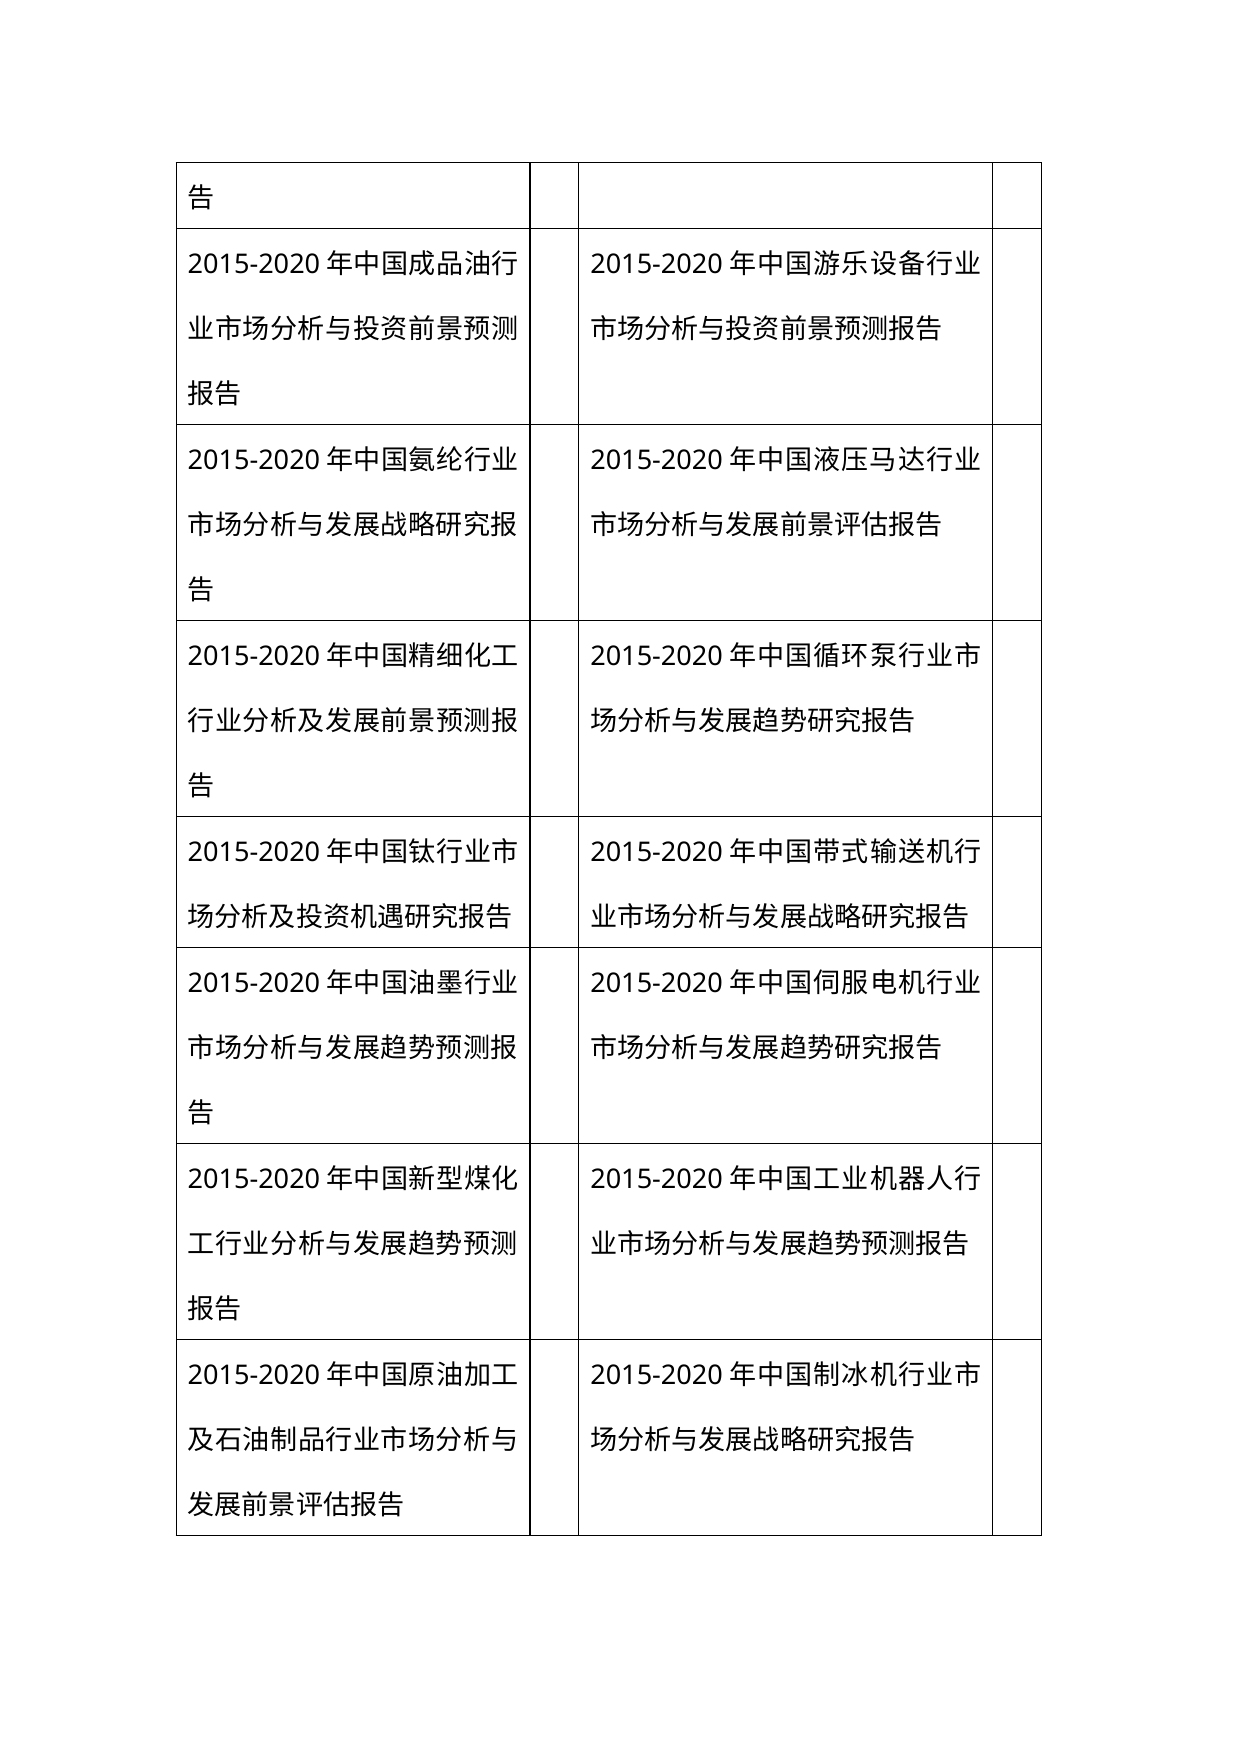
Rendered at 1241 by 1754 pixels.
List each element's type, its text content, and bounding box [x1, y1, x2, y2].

table_cell 2015-2020年中国氨纶行业市场分析与发展战略研究报告 [177, 425, 529, 620]
table_cell [531, 1340, 578, 1535]
table_cell 2015-2020年中国精细化工行业分析及发展前景预测报告 [177, 621, 529, 816]
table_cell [177, 163, 529, 228]
table_cell 2015-2020年中国新型煤化工行业分析与发展趋势预测报告 [177, 1144, 529, 1339]
table_cell [531, 621, 578, 816]
table_cell 2015-2020年中国油墨行业市场分析与发展趋势预测报告 [177, 948, 529, 1143]
table_cell 2015-2020年中国成品油行业市场分析与投资前景预测报告 [177, 229, 529, 424]
table_cell 2015-2020年中国原油加工及石油制品行业市场分析与发展前景评估报告 [177, 1340, 529, 1535]
table_cell [531, 425, 578, 620]
table_cell [993, 1340, 1041, 1535]
table_cell [993, 948, 1041, 1143]
table_cell 2015-2020年中国钛行业市场分析及投资机遇研究报告 [177, 817, 529, 947]
table_cell [531, 817, 578, 947]
table_cell [531, 1144, 578, 1339]
table_cell [531, 948, 578, 1143]
table_cell 2015-2020年中国伺服电机行业市场分析与发展趋势研究报告 [579, 948, 992, 1143]
table_cell 2015-2020年中国液压马达行业市场分析与发展前景评估报告 [579, 425, 992, 620]
table_cell [993, 425, 1041, 620]
table_cell [993, 817, 1041, 947]
table_cell [993, 1144, 1041, 1339]
table_cell [993, 229, 1041, 424]
table_cell 2015-2020年中国带式输送机行业市场分析与发展战略研究报告 [579, 817, 992, 947]
table_cell [531, 229, 578, 424]
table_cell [579, 163, 992, 228]
table_cell 2015-2020年中国循环泵行业市场分析与发展趋势研究报告 [579, 621, 992, 816]
table_cell 2015-2020年中国制冰机行业市场分析与发展战略研究报告 [579, 1340, 992, 1535]
table_cell [993, 621, 1041, 816]
table_cell [531, 163, 578, 228]
table_cell 2015-2020年中国游乐设备行业市场分析与投资前景预测报告 [579, 229, 992, 424]
table_cell 2015-2020年中国工业机器人行业市场分析与发展趋势预测报告 [579, 1144, 992, 1339]
table_cell [993, 163, 1041, 228]
